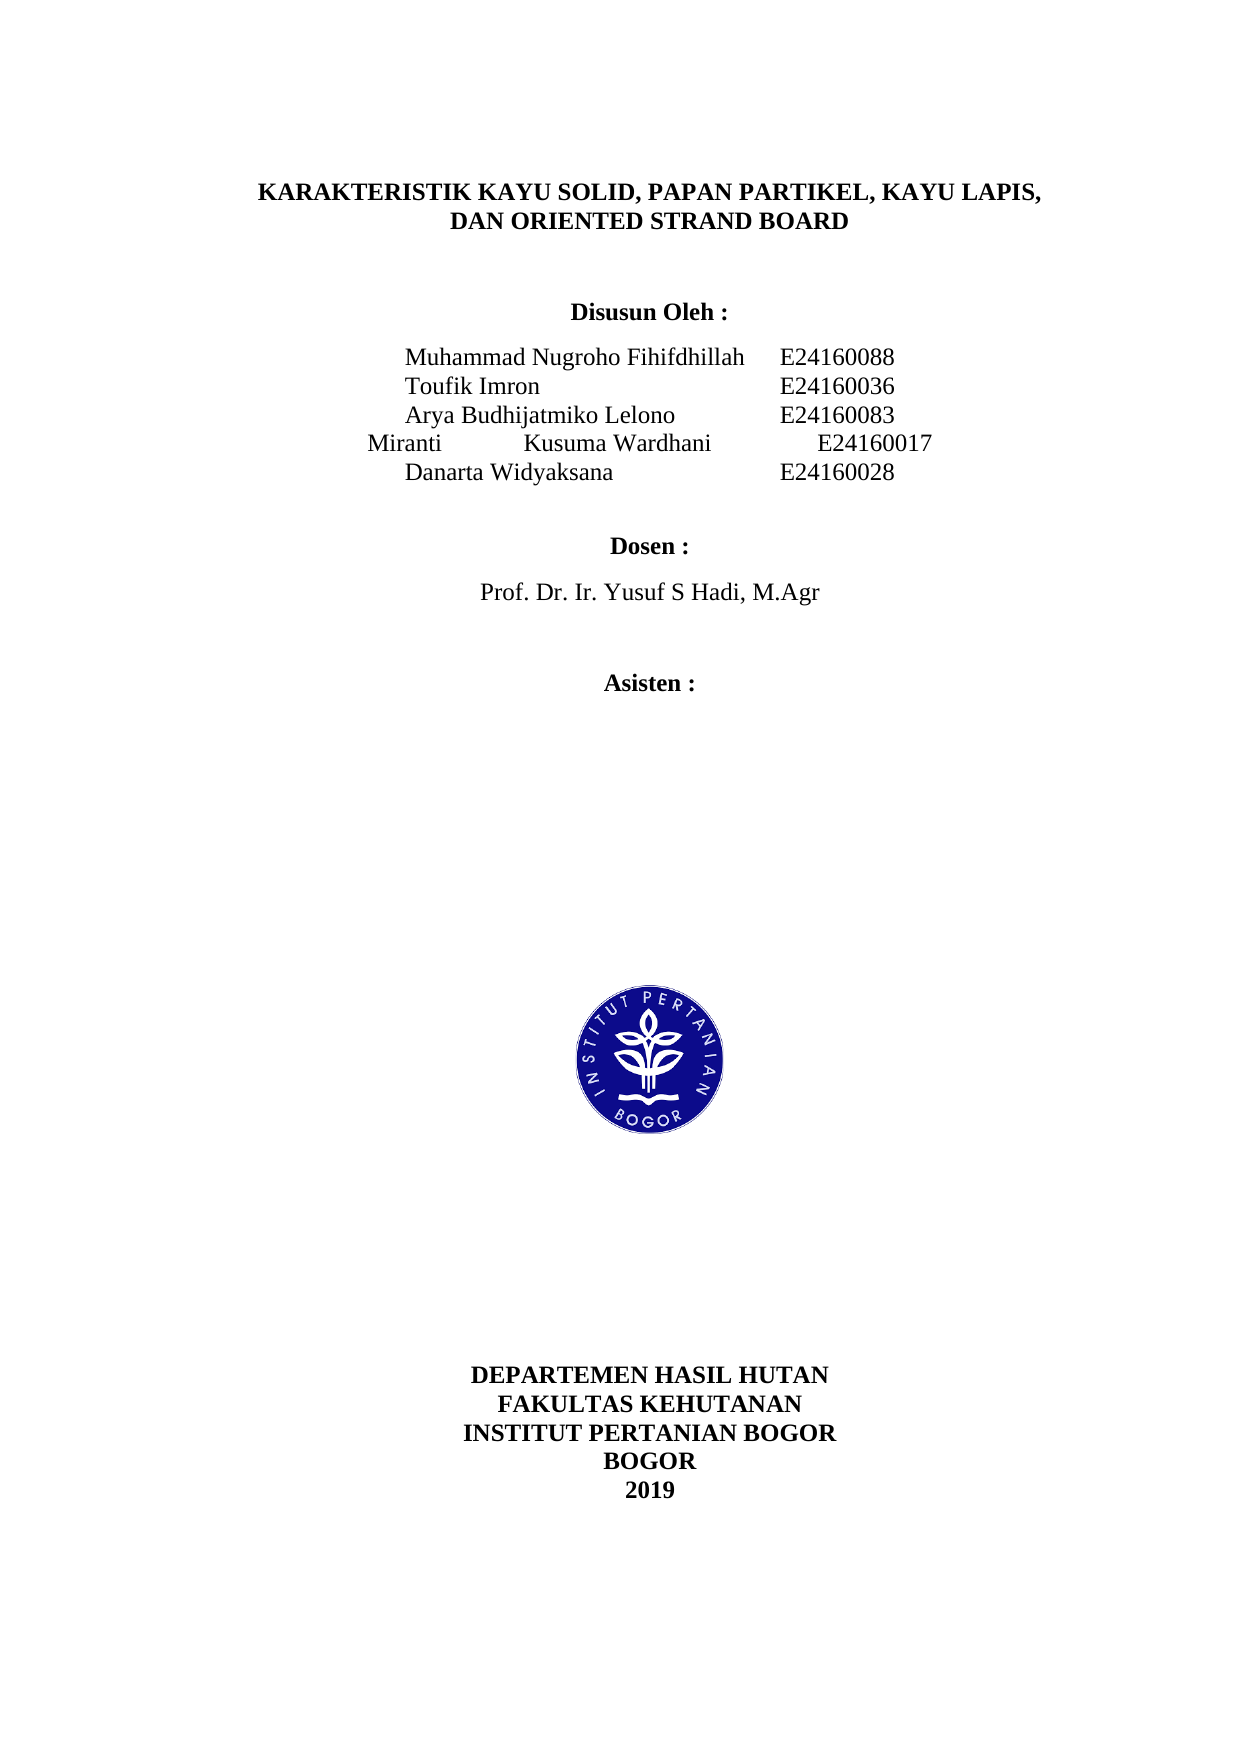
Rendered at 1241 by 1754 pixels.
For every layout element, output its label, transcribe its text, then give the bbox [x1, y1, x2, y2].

text Arya Budhijatmiko Lelono E24160083 [236, 400, 1063, 428]
picture [575, 985, 724, 1134]
text Miranti Kusuma Wardhani E24160017 [236, 428, 1063, 457]
text Prof. Dr. Ir. Yusuf S Hadi, M.Agr [236, 577, 1063, 606]
text Disusun Oleh : [236, 297, 1063, 326]
text BOGOR [236, 1446, 1063, 1475]
text Toufik Imron E24160036 [236, 371, 1063, 400]
text KARAKTERISTIK KAYU SOLID, PAPAN PARTIKEL, KAYU LAPIS, DAN ORIENTED STRAND BOARD [236, 177, 1063, 235]
text INSTITUT PERTANIAN BOGOR [236, 1418, 1063, 1446]
text DEPARTEMEN HASIL HUTAN [236, 1360, 1063, 1389]
text 2019 [236, 1475, 1063, 1504]
text Asisten : [236, 668, 1063, 696]
text Danarta Widyaksana E24160028 [236, 457, 1063, 486]
text Dosen : [236, 531, 1063, 560]
text Muhammad Nugroho Fihifdhillah E24160088 [236, 342, 1063, 371]
text FAKULTAS KEHUTANAN [236, 1389, 1063, 1418]
